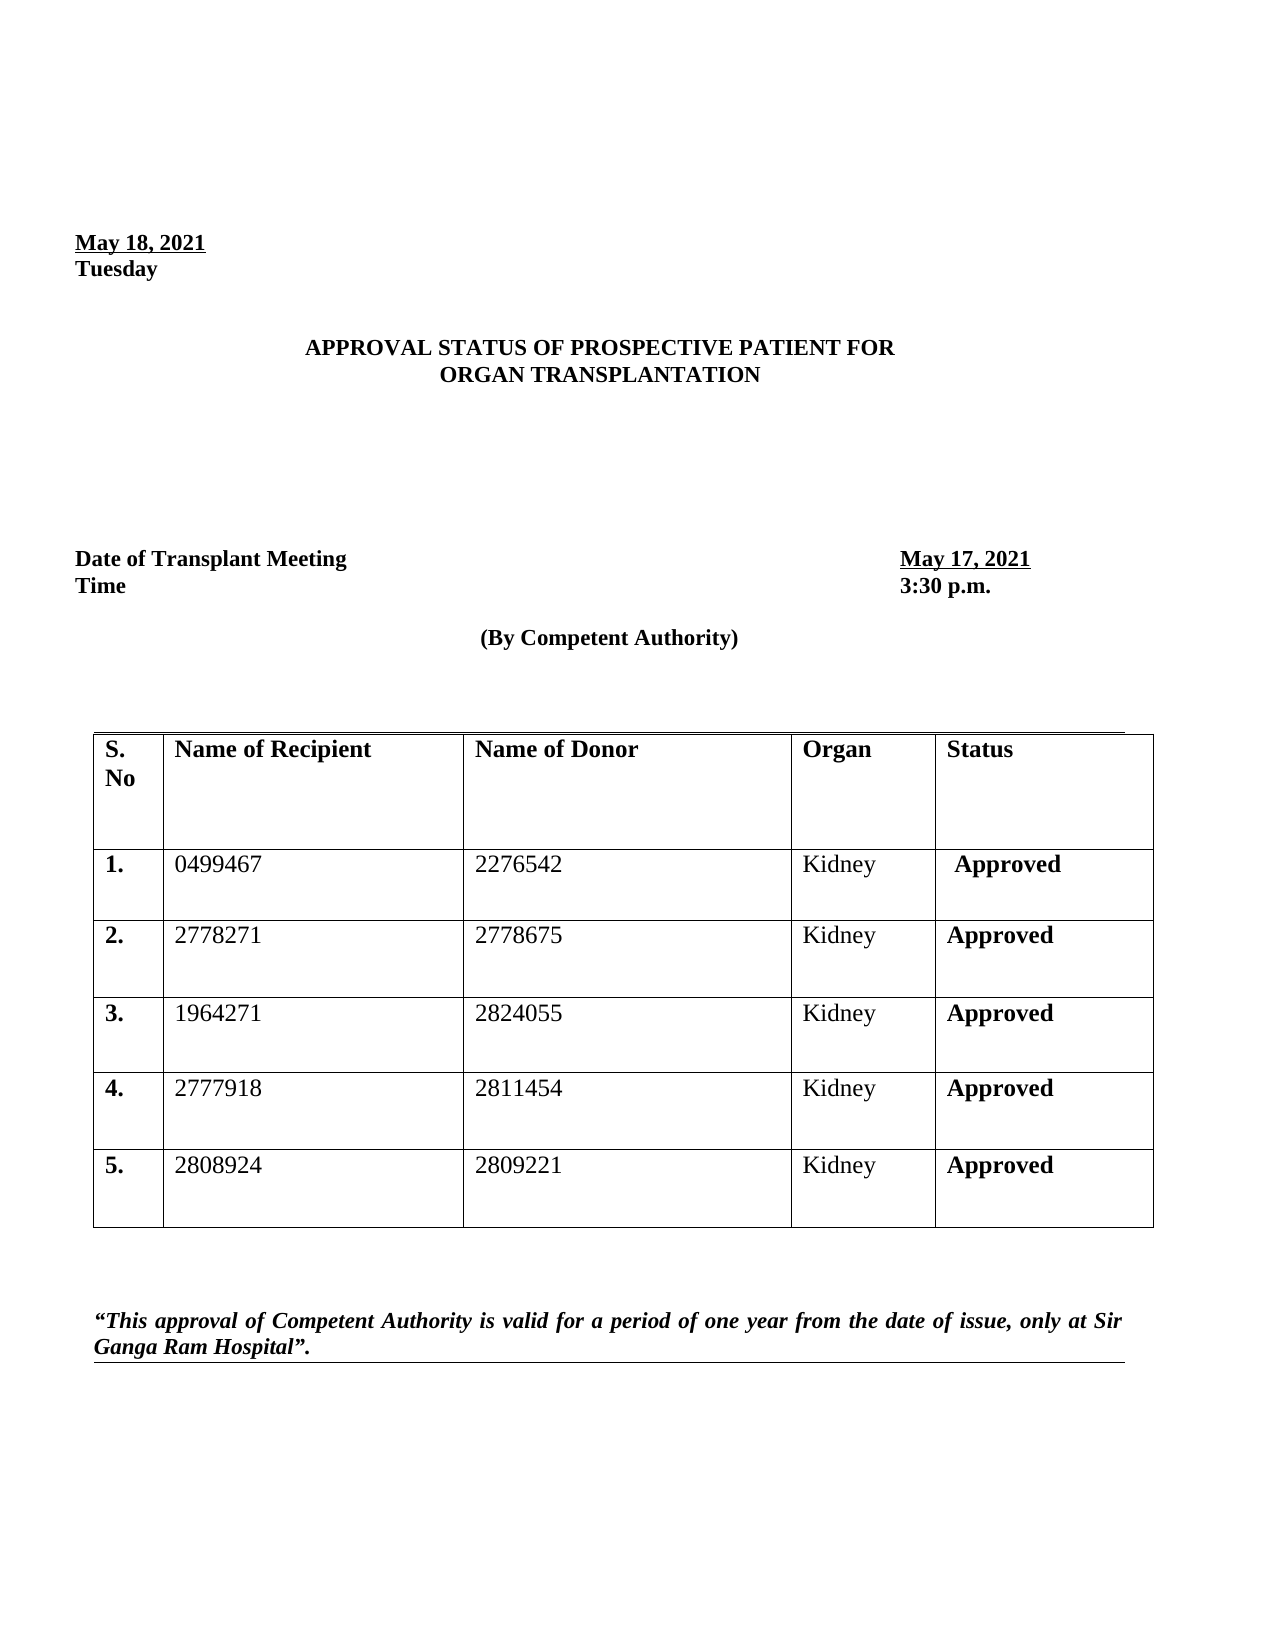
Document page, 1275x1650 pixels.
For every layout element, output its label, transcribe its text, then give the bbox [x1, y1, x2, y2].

table_header Name of Recipient [164, 735, 463, 848]
table_cell Approved [936, 1073, 1153, 1149]
text Date of Transplant Meeting May 17, 2021 [75, 545, 1125, 572]
table_header S. No [94, 735, 163, 848]
table_cell 1. [94, 850, 163, 919]
table_cell 0499467 [164, 850, 463, 919]
table_cell 4. [94, 1073, 163, 1149]
table_cell Kidney [792, 998, 935, 1072]
table_cell Kidney [792, 850, 935, 919]
table_cell Kidney [792, 921, 935, 997]
text Tuesday [75, 255, 1125, 282]
table_cell 2809221 [464, 1150, 791, 1227]
text May 18, 2021 [75, 229, 1125, 255]
table_cell Kidney [792, 1073, 935, 1149]
text ORGAN TRANSPLANTATION [75, 361, 1125, 387]
table_cell 2811454 [464, 1073, 791, 1149]
table_cell 2778675 [464, 921, 791, 997]
table_cell 2808924 [164, 1150, 463, 1227]
text (By Competent Authority) [94, 624, 1125, 651]
table_header Status [936, 735, 1153, 848]
table_cell Approved [936, 998, 1153, 1072]
table_cell 1964271 [164, 998, 463, 1072]
text Time 3:30 p.m. [75, 572, 1125, 598]
table_cell 2276542 [464, 850, 791, 919]
table_cell Approved [936, 850, 1153, 919]
table_cell Approved [936, 921, 1153, 997]
table_cell 2824055 [464, 998, 791, 1072]
table_header Name of Donor [464, 735, 791, 848]
text APPROVAL STATUS OF PROSPECTIVE PATIENT FOR [75, 334, 1125, 361]
table_cell Approved [936, 1150, 1153, 1227]
text “This approval of Competent Authority is valid for a period of one year from the date of issue, only at Sir Ganga Ram Hospital”. [94, 1307, 1125, 1362]
table_cell Kidney [792, 1150, 935, 1227]
table_cell 3. [94, 998, 163, 1072]
table_cell 2. [94, 921, 163, 997]
table_header Organ [792, 735, 935, 848]
table_cell 5. [94, 1150, 163, 1227]
table_cell 2778271 [164, 921, 463, 997]
table_cell 2777918 [164, 1073, 463, 1149]
